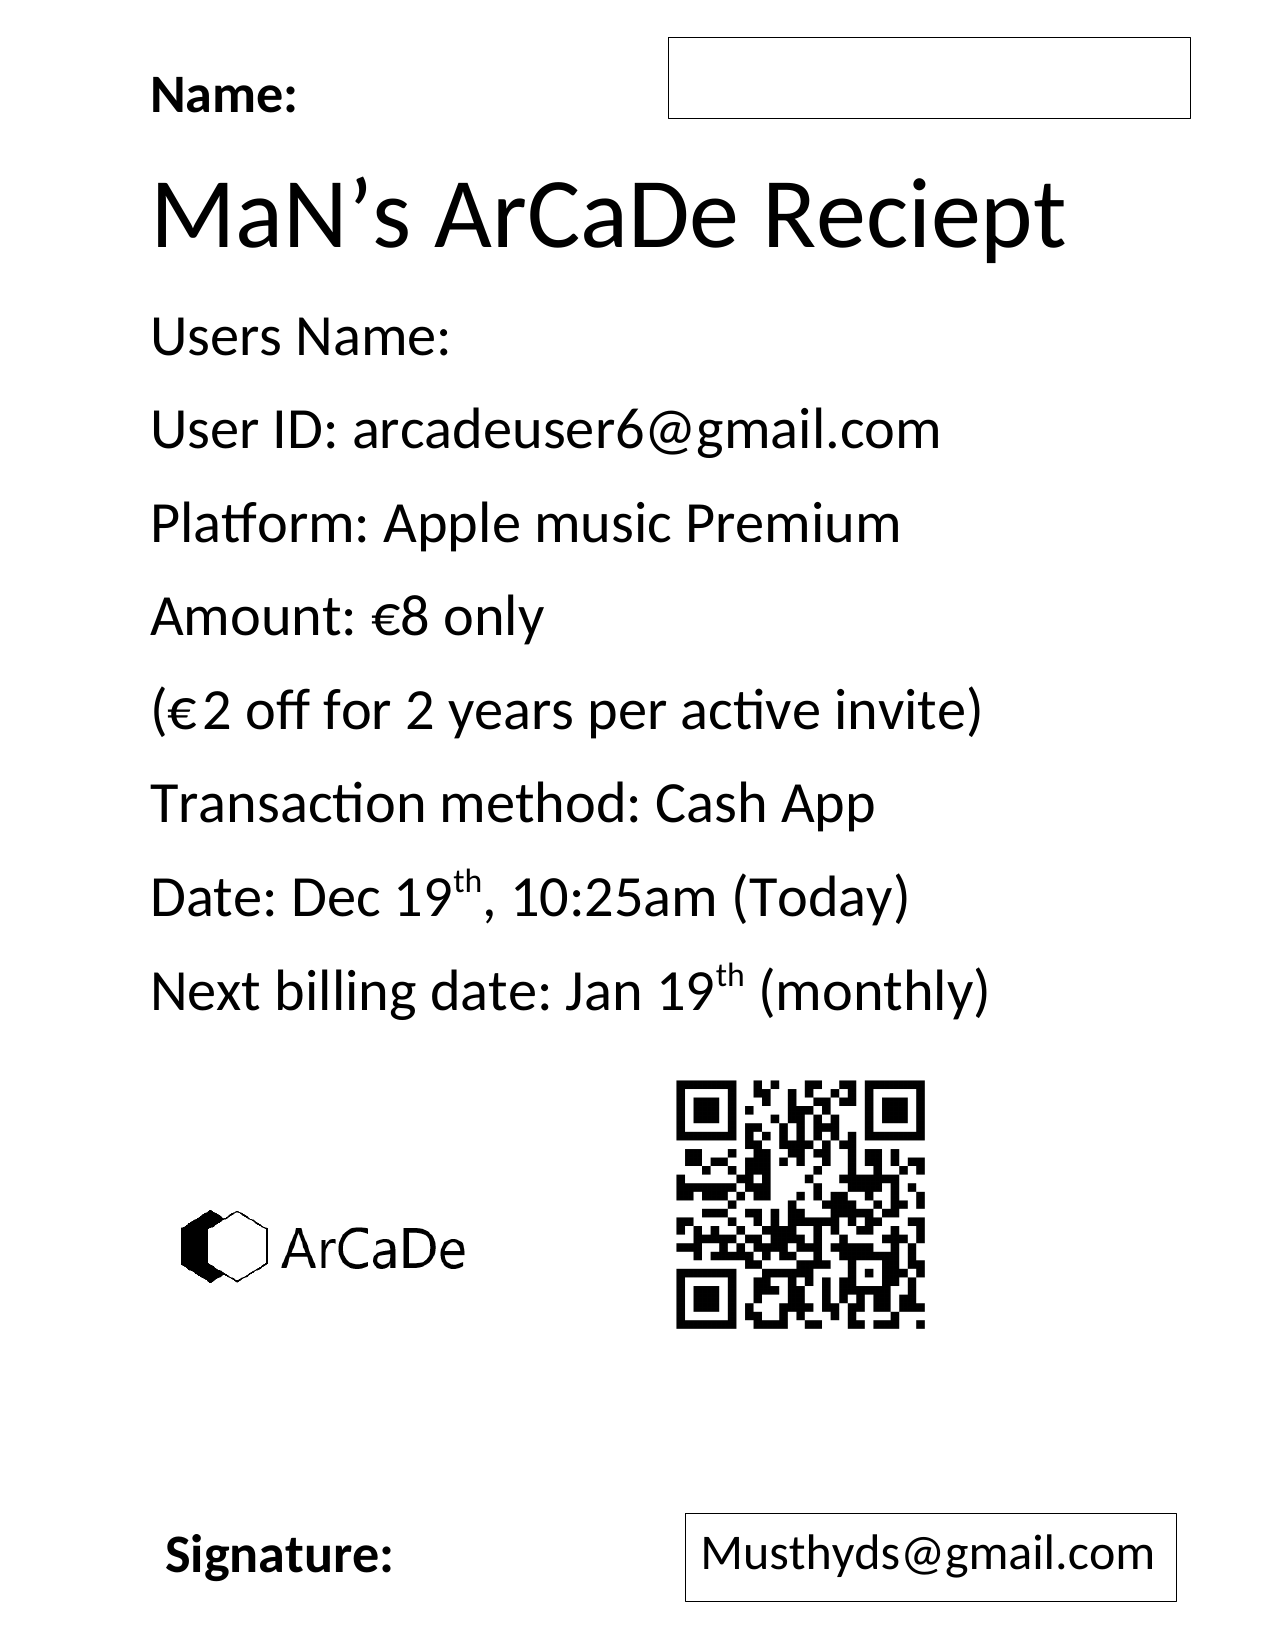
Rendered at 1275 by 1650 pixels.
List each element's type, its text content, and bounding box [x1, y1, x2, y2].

text Next billing date: Jan 19th (monthly) [150, 953, 1125, 1024]
text MaN’s ArCaDe Reciept [150, 150, 1125, 272]
text Transaction method: Cash App [150, 766, 1125, 837]
text Amount: €8 only [150, 579, 1125, 650]
text Platform: Apple music Premium [150, 486, 1125, 557]
picture [6, 1091, 625, 1442]
text Users Name: [150, 298, 1125, 370]
picture [642, 1046, 959, 1363]
text User ID: arcadeuser6@gmail.com [150, 392, 1125, 463]
text Date: Dec 19th, 10:25am (Today) [150, 860, 1125, 931]
text (€ 2 off for 2 years per active invite) [150, 673, 1125, 744]
